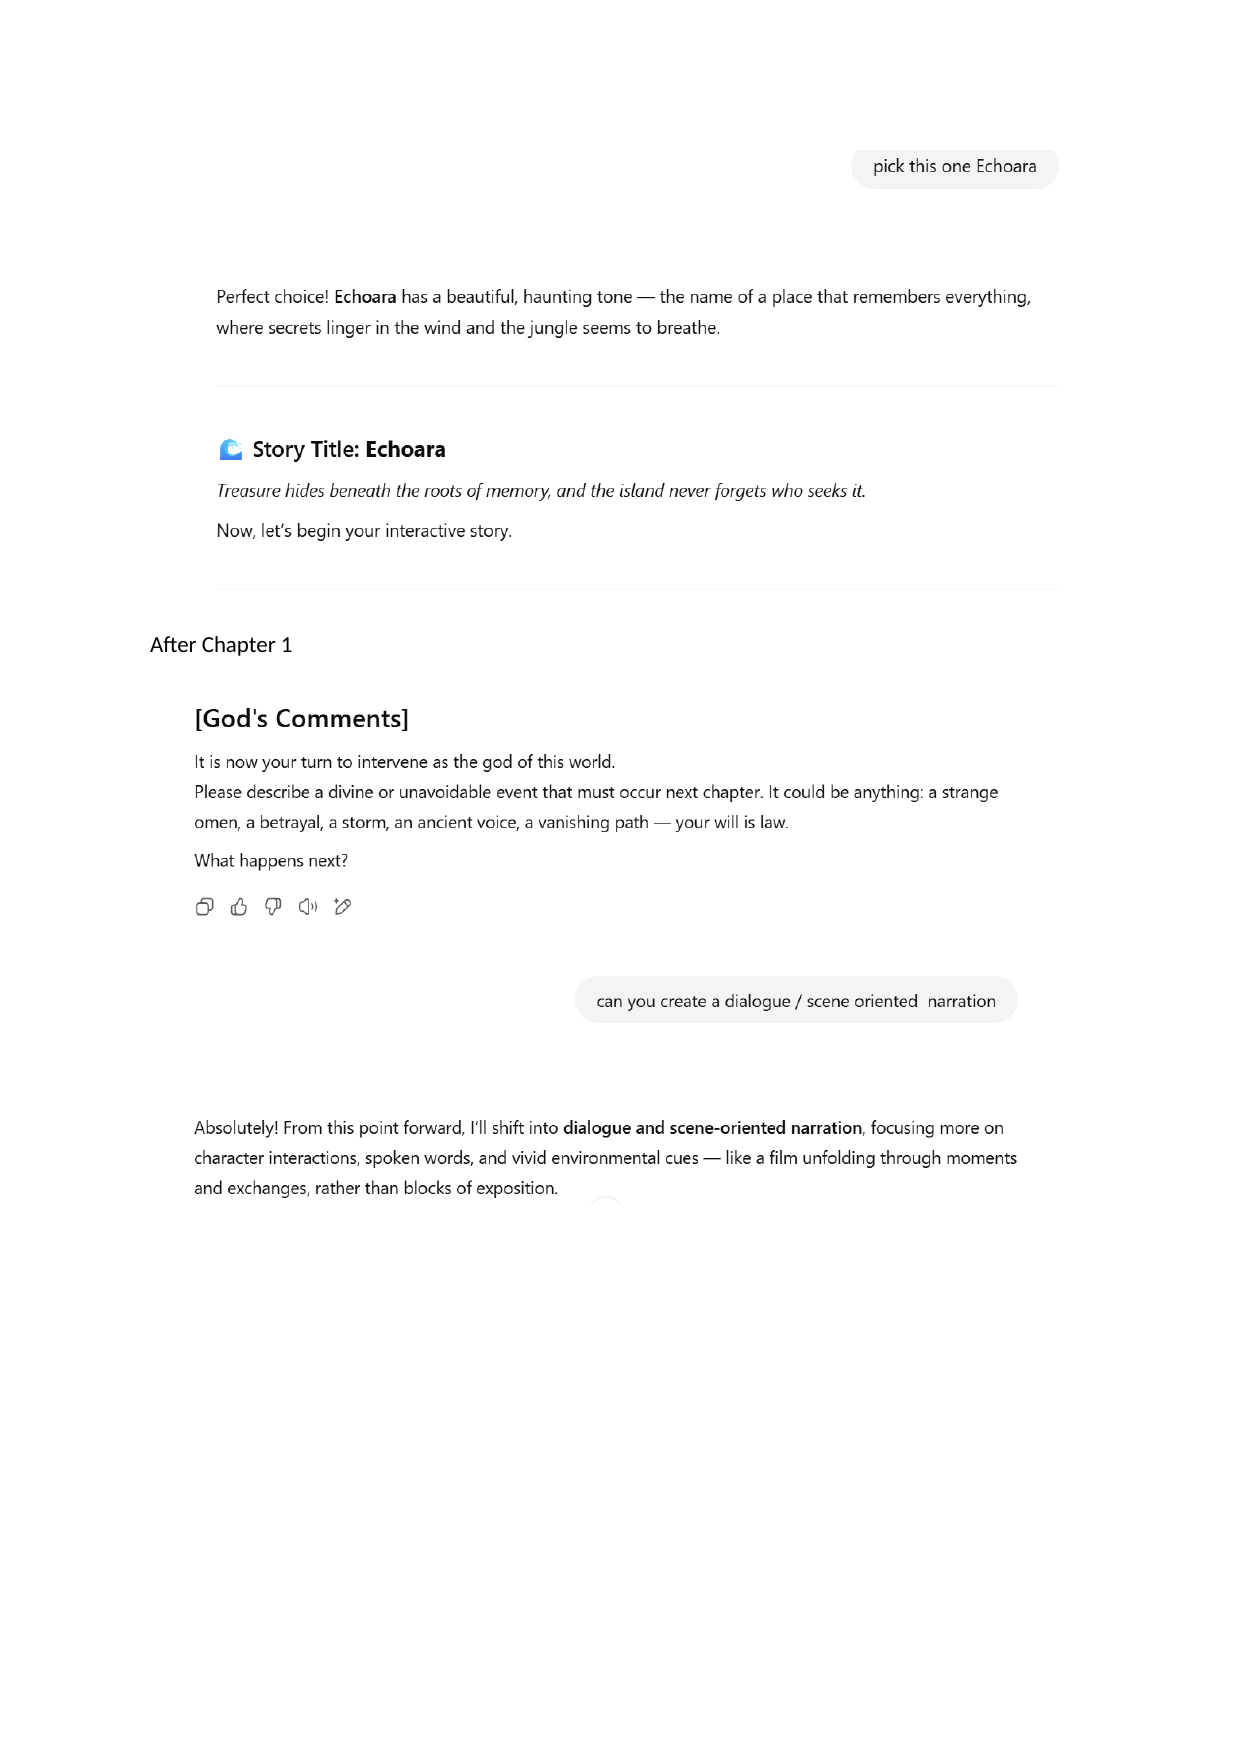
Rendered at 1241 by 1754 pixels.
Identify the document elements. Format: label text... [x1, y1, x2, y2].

text After Chapter 1 [150, 630, 1090, 658]
picture [150, 676, 1091, 1204]
picture [150, 150, 1091, 612]
